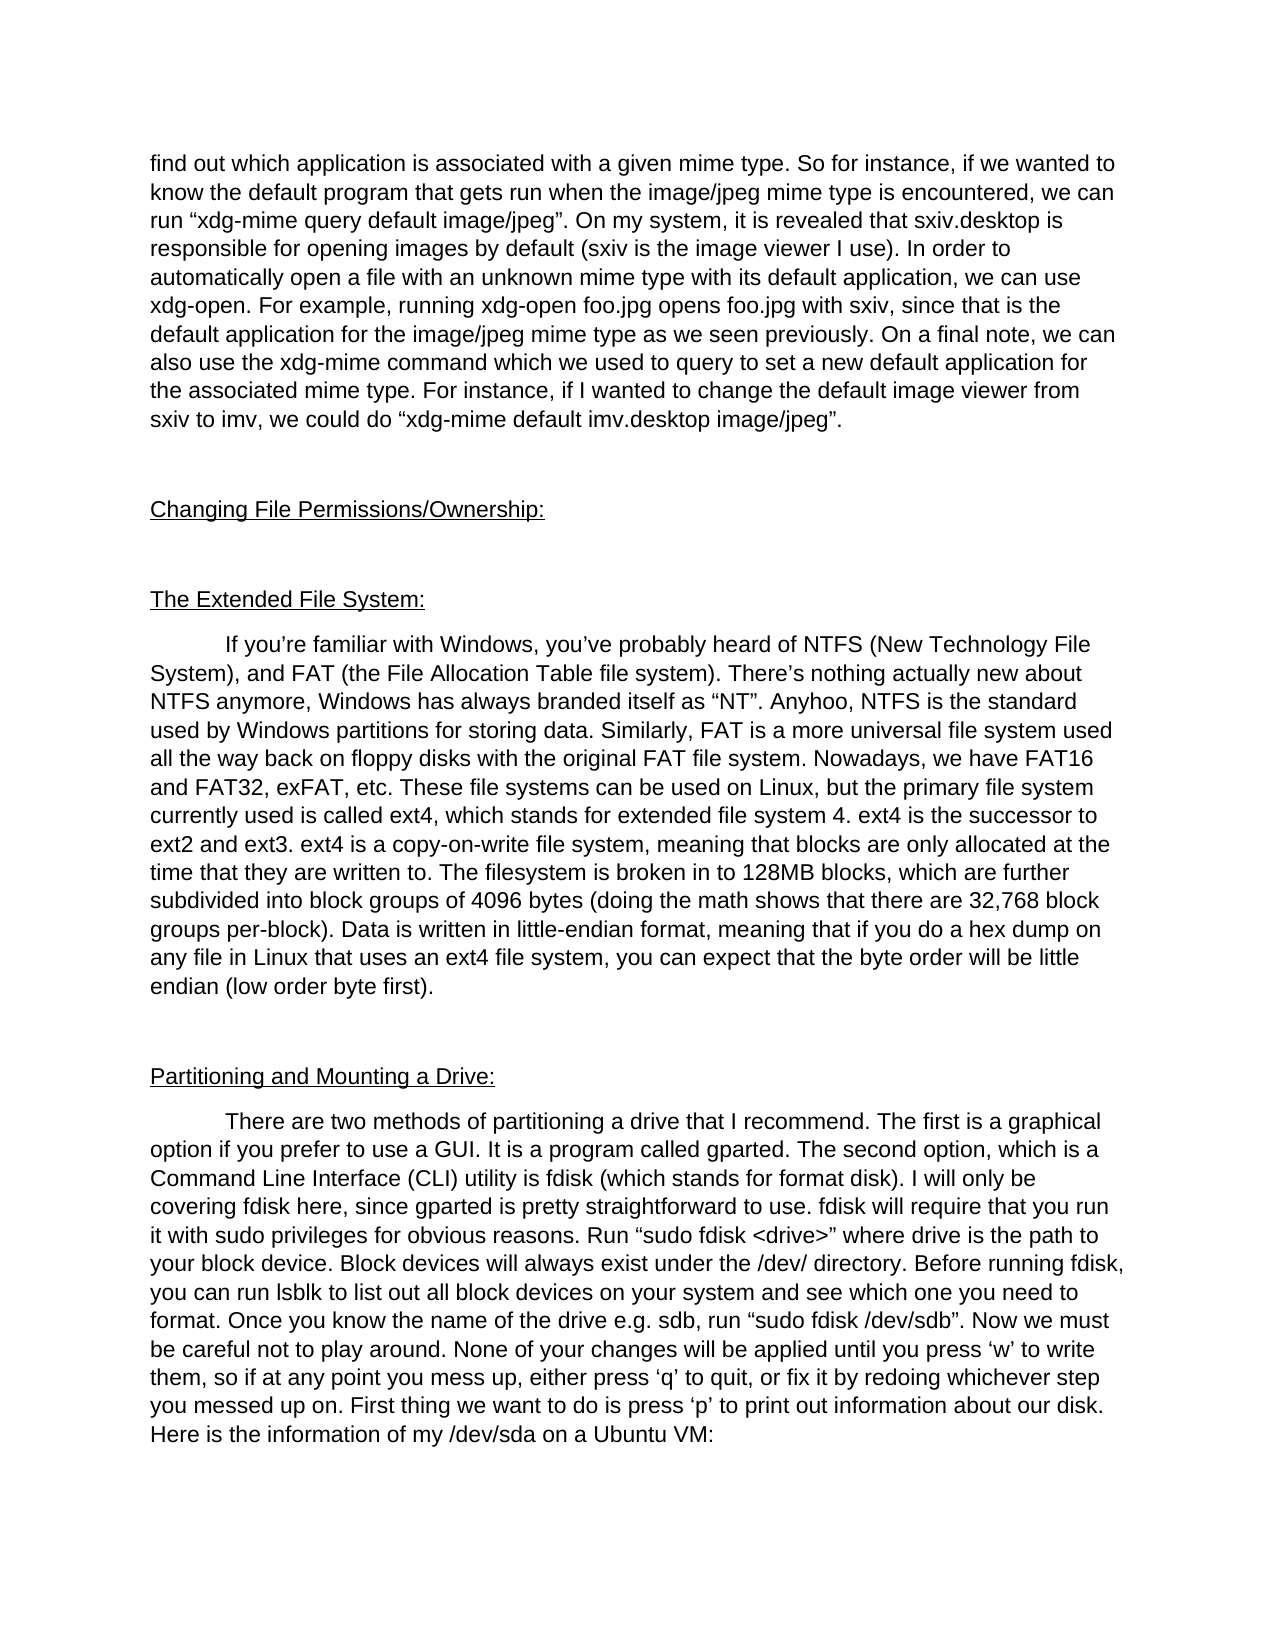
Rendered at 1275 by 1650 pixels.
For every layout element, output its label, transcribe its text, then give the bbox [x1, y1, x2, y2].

text Partitioning and Mounting a Drive: [150, 1063, 1125, 1089]
text Changing File Permissions/Ownership: [150, 496, 1125, 522]
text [150, 150, 1125, 432]
text If you’re familiar with Windows, you’ve probably heard of NTFS (New Technology File System), and FAT (the File Allocation Table file system). There’s nothing actually new about NTFS anymore, Windows has always branded itself as “NT”. Anyhoo, NTFS is the standard used by Windows partitions for storing data. Similarly, FAT is a more universal file system used all the way back on floppy disks with the original FAT file system. Nowadays, we have FAT16 and FAT32, exFAT, etc. These file systems can be used on Linux, but the primary file system currently used is called ext4, which stands for extended file system 4. ext4 is the successor to ext2 and ext3. ext4 is a copy-on-write file system, meaning that blocks are only allocated at the time that they are written to. The filesystem is broken in to 128MB blocks, which are further subdivided into block groups of 4096 bytes (doing the math shows that there are 32,768 block groups per-block). Data is written in little-endian format, meaning that if you do a hex dump on any file in Linux that uses an ext4 file system, you can expect that the byte order will be little endian (low order byte first). [150, 631, 1125, 999]
text The Extended File System: [150, 586, 1125, 613]
